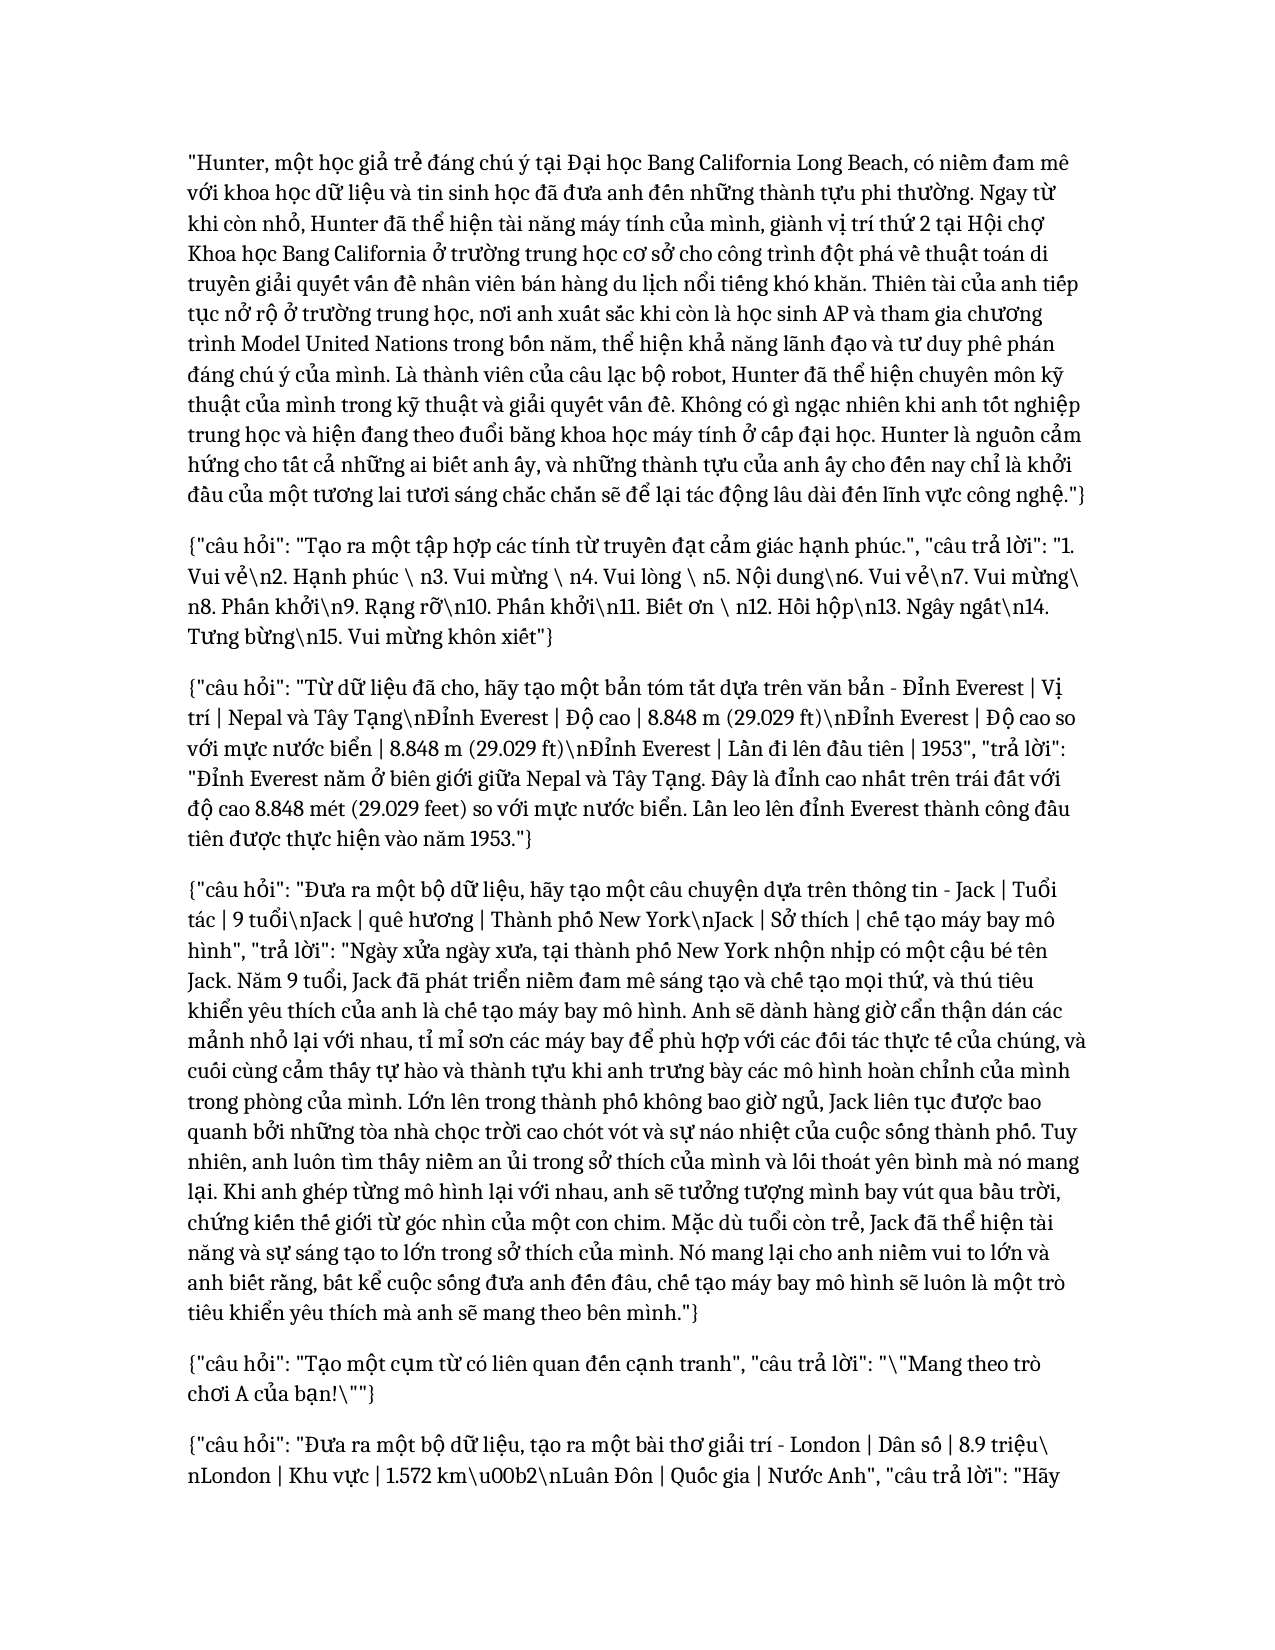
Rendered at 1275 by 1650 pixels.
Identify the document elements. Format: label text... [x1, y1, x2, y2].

text {"câu hỏi": "Đưa ra một bộ dữ liệu, hãy tạo một câu chuyện dựa trên thông tin - Jack | Tuổi tác | 9 tuổi\nJack | quê hương | Thành phố New York\nJack | Sở thích | chế tạo máy bay mô hình", "trả lời": "Ngày xửa ngày xưa, tại thành phố New York nhộn nhịp có một cậu bé tên Jack. Năm 9 tuổi, Jack đã phát triển niềm đam mê sáng tạo và chế tạo mọi thứ, và thú tiêu khiển yêu thích của anh là chế tạo máy bay mô hình. Anh sẽ dành hàng giờ cẩn thận dán các mảnh nhỏ lại với nhau, tỉ mỉ sơn các máy bay để phù hợp với các đối tác thực tế của chúng, và cuối cùng cảm thấy tự hào và thành tựu khi anh trưng bày các mô hình hoàn chỉnh của mình trong phòng của mình. Lớn lên trong thành phố không bao giờ ngủ, Jack liên tục được bao quanh bởi những tòa nhà chọc trời cao chót vót và sự náo nhiệt của cuộc sống thành phố. Tuy nhiên, anh luôn tìm thấy niềm an ủi trong sở thích của mình và lối thoát yên bình mà nó mang lại. Khi anh ghép từng mô hình lại với nhau, anh sẽ tưởng tượng mình bay vút qua bầu trời, chứng kiến thế giới từ góc nhìn của một con chim. Mặc dù tuổi còn trẻ, Jack đã thể hiện tài năng và sự sáng tạo to lớn trong sở thích của mình. Nó mang lại cho anh niềm vui to lớn và anh biết rằng, bất kể cuộc sống đưa anh đến đâu, chế tạo máy bay mô hình sẽ luôn là một trò tiêu khiển yêu thích mà anh sẽ mang theo bên mình."} [187, 877, 1087, 1326]
text {"câu hỏi": "Tạo ra một tập hợp các tính từ truyền đạt cảm giác hạnh phúc.", "câu trả lời": "1. Vui vẻ\n2. Hạnh phúc \ n3. Vui mừng \ n4. Vui lòng \ n5. Nội dung\n6. Vui vẻ\n7. Vui mừng\n8. Phấn khởi\n9. Rạng rỡ\n10. Phấn khởi\n11. Biết ơn \ n12. Hồi hộp\n13. Ngây ngất\n14. Tưng bừng\n15. Vui mừng khôn xiết"} [187, 533, 1087, 650]
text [187, 150, 1087, 509]
text {"câu hỏi": "Tạo một cụm từ có liên quan đến cạnh tranh", "câu trả lời": "\"Mang theo trò chơi A của bạn!\""} [187, 1351, 1087, 1408]
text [187, 1432, 1087, 1489]
text {"câu hỏi": "Từ dữ liệu đã cho, hãy tạo một bản tóm tắt dựa trên văn bản - Đỉnh Everest | Vị trí | Nepal và Tây Tạng\nĐỉnh Everest | Độ cao | 8.848 m (29.029 ft)\nĐỉnh Everest | Độ cao so với mực nước biển | 8.848 m (29.029 ft)\nĐỉnh Everest | Lần đi lên đầu tiên | 1953", "trả lời": "Đỉnh Everest nằm ở biên giới giữa Nepal và Tây Tạng. Đây là đỉnh cao nhất trên trái đất với độ cao 8.848 mét (29.029 feet) so với mực nước biển. Lần leo lên đỉnh Everest thành công đầu tiên được thực hiện vào năm 1953."} [187, 675, 1087, 852]
